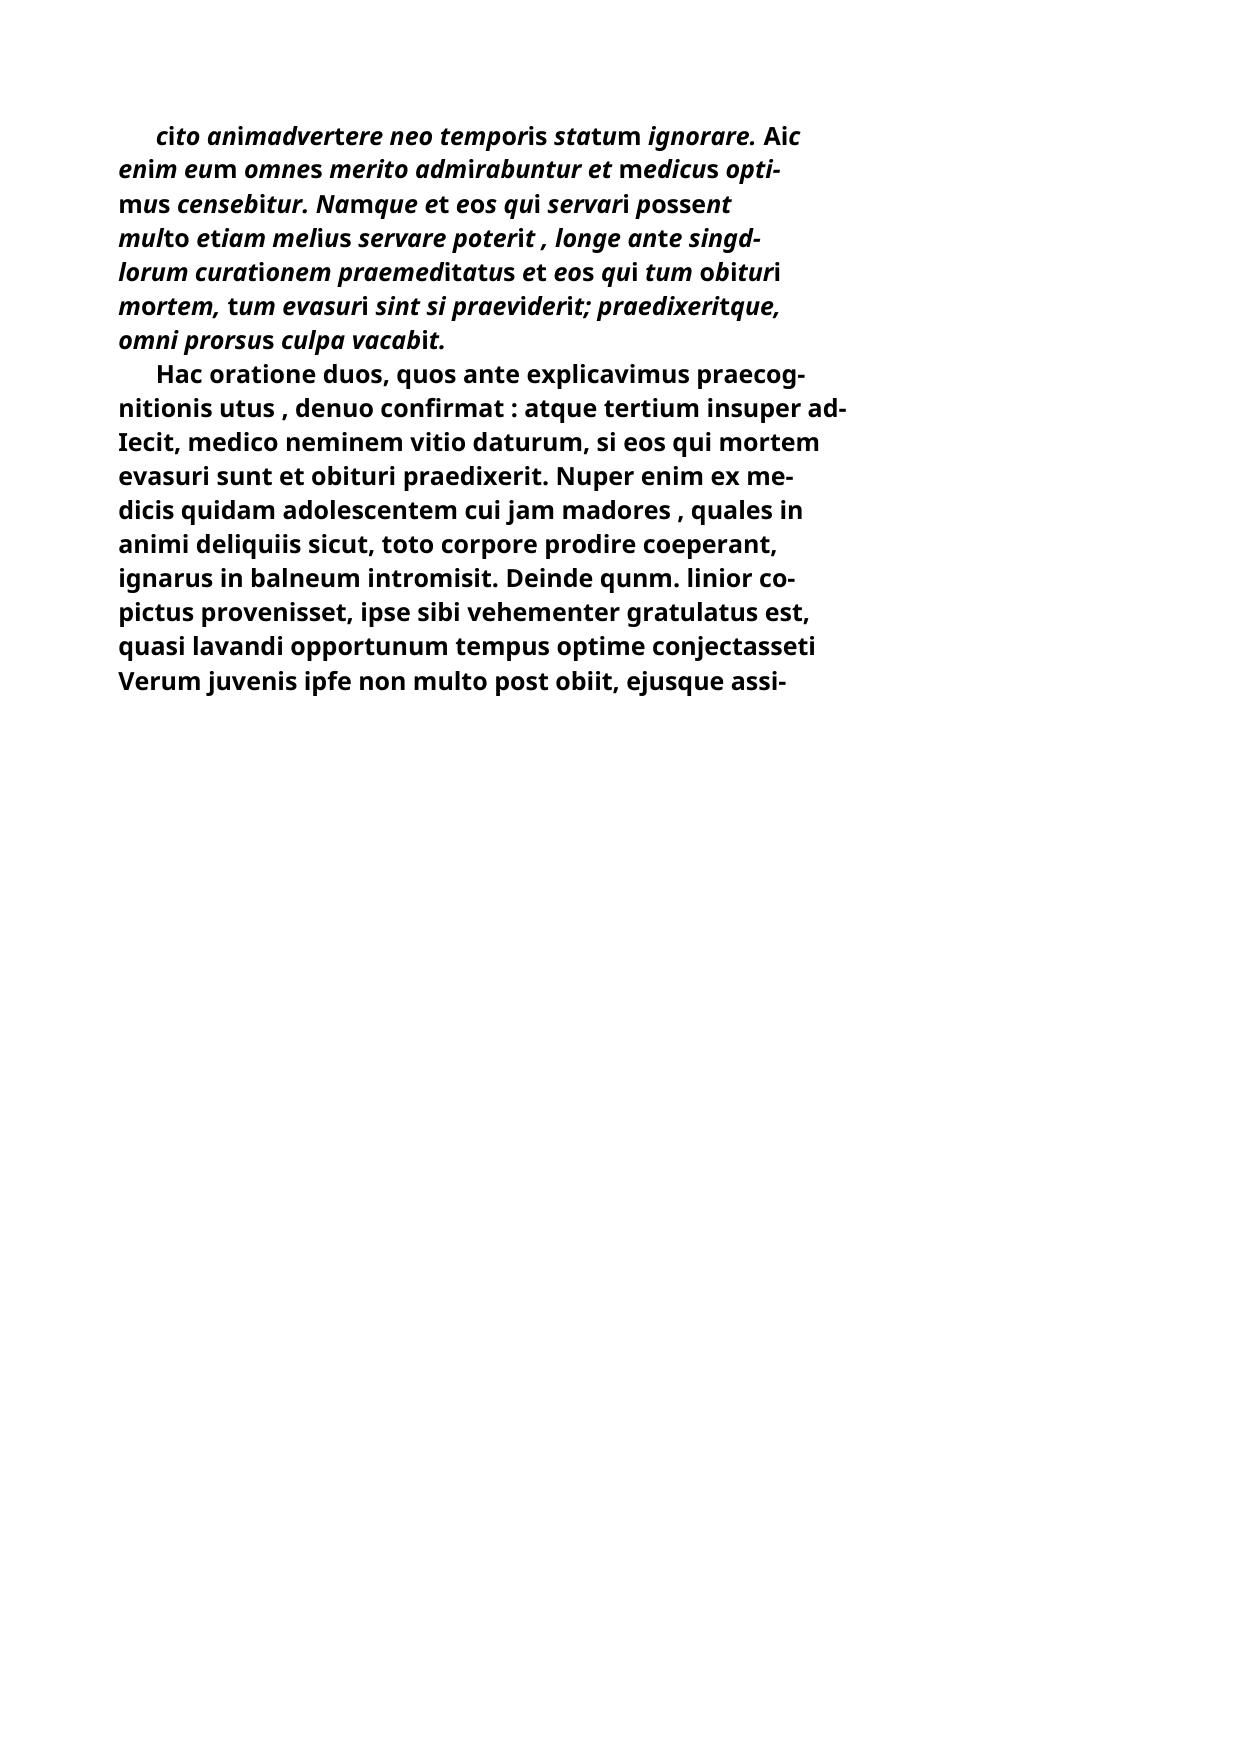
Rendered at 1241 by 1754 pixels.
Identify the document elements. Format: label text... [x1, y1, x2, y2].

text Hac oratione duos, quos ante explicavimus praecog- nitionis utus , denuo confirmat : atque tertium insuper ad- Iecit, medico neminem vitio daturum, si eos qui mortem evasuri sunt et obituri praedixerit. Nuper enim ex me- dicis quidam adolescentem cui jam madores , quales in animi deliquiis sicut, toto corpore prodire coeperant, ignarus in balneum intromisit. Deinde qunm. linior co- pictus provenisset, ipse sibi vehementer gratulatus est, quasi lavandi opportunum tempus optime conjectasseti Verum juvenis ipfe non multo post obiit, ejusque assi- [118, 357, 1122, 697]
text cito animadvertere neo temporis statum ignorare. Aic enim eum omnes merito admirabuntur et medicus opti- mus censebitur. Namque et eos qui servari possent multo etiam melius servare poterit , longe ante singd- lorum curationem praemeditatus et eos qui tum obituri mortem, tum evasuri sint si praeviderit; praedixeritque, omni prorsus culpa vacabit. [118, 118, 1122, 357]
